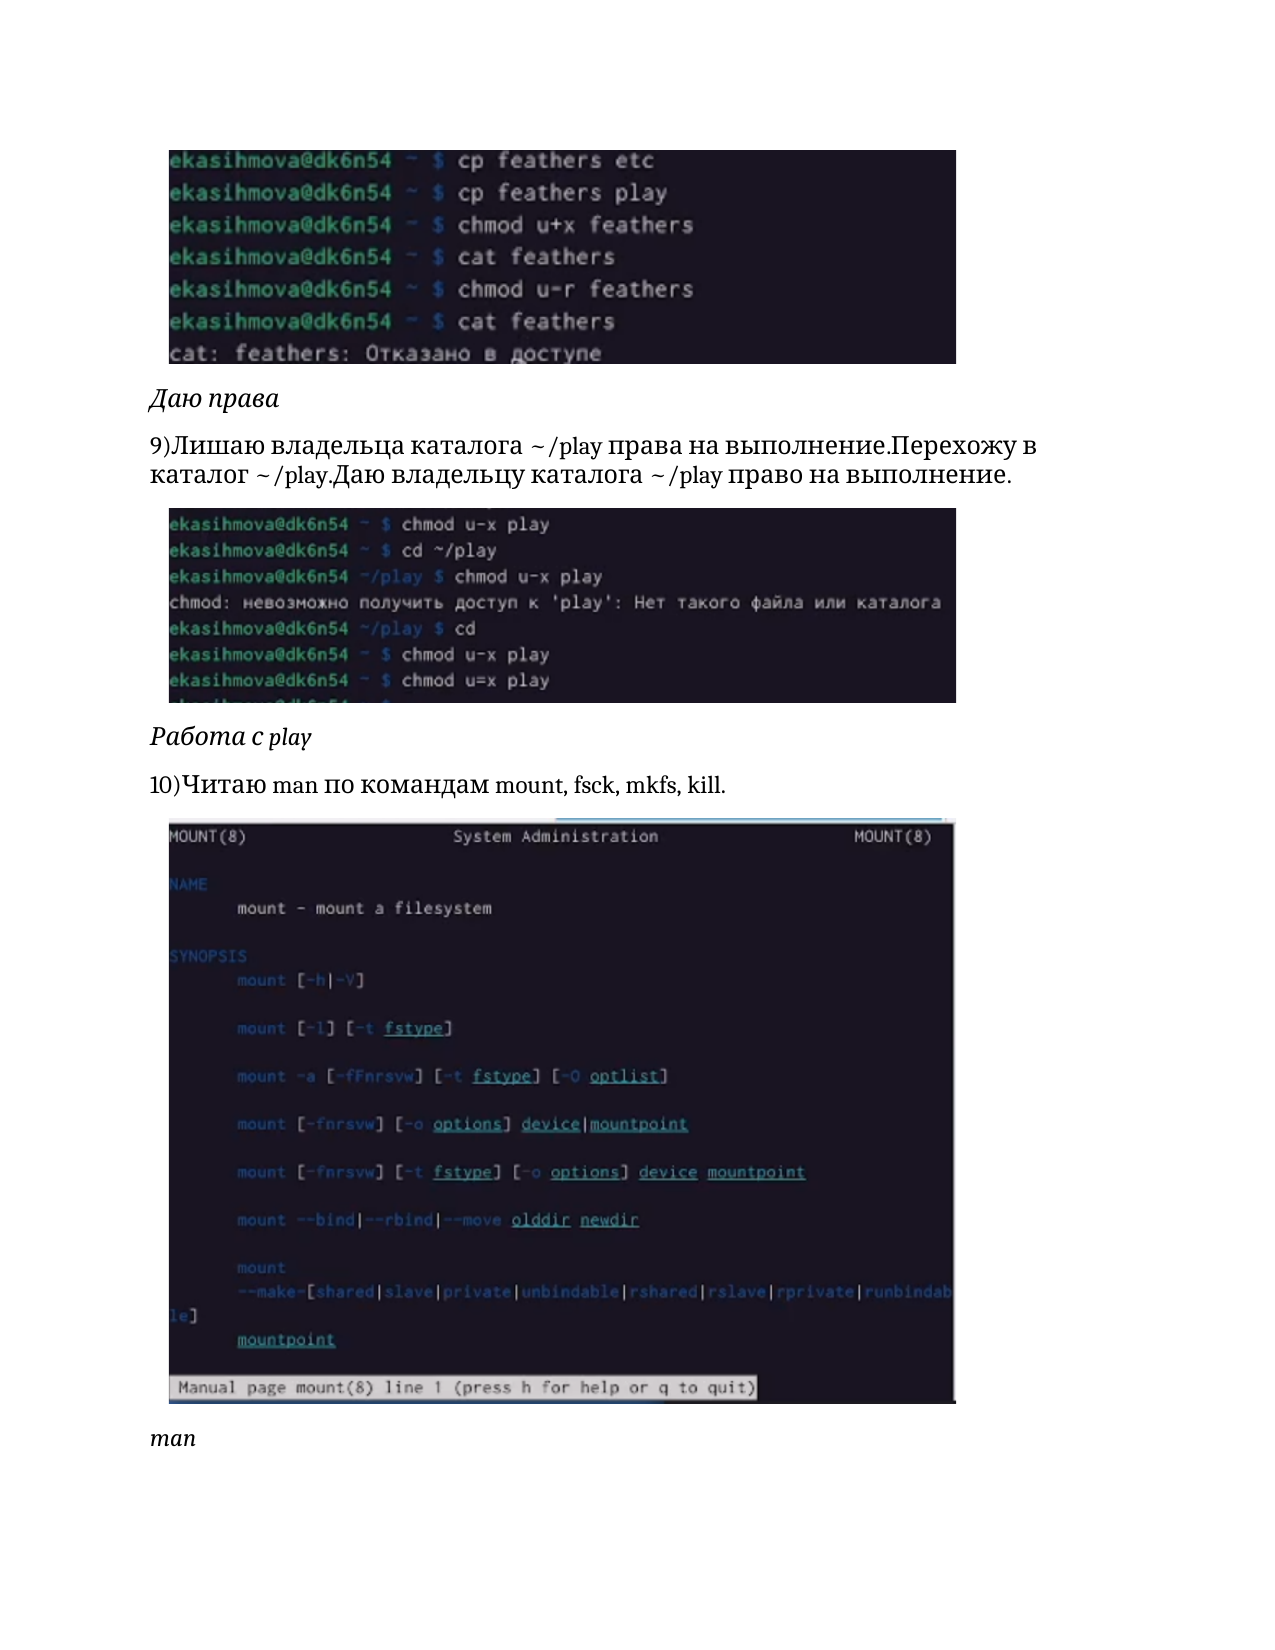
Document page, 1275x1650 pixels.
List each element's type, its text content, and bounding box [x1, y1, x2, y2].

picture [168, 818, 957, 1404]
text 9)Лишаю владельца каталога ~/play права на выполнение.Перехожу в каталог ~/play.Даю владельцу каталога ~/play право на выполнение. [150, 432, 1125, 490]
text 10)Читаю man по командам mount, fsck, mkfs, kill. [150, 771, 1125, 799]
picture [168, 508, 957, 703]
text Даю права [150, 385, 1125, 413]
picture [168, 150, 957, 364]
text Работа с play [150, 723, 1125, 752]
text man [150, 1424, 1125, 1453]
